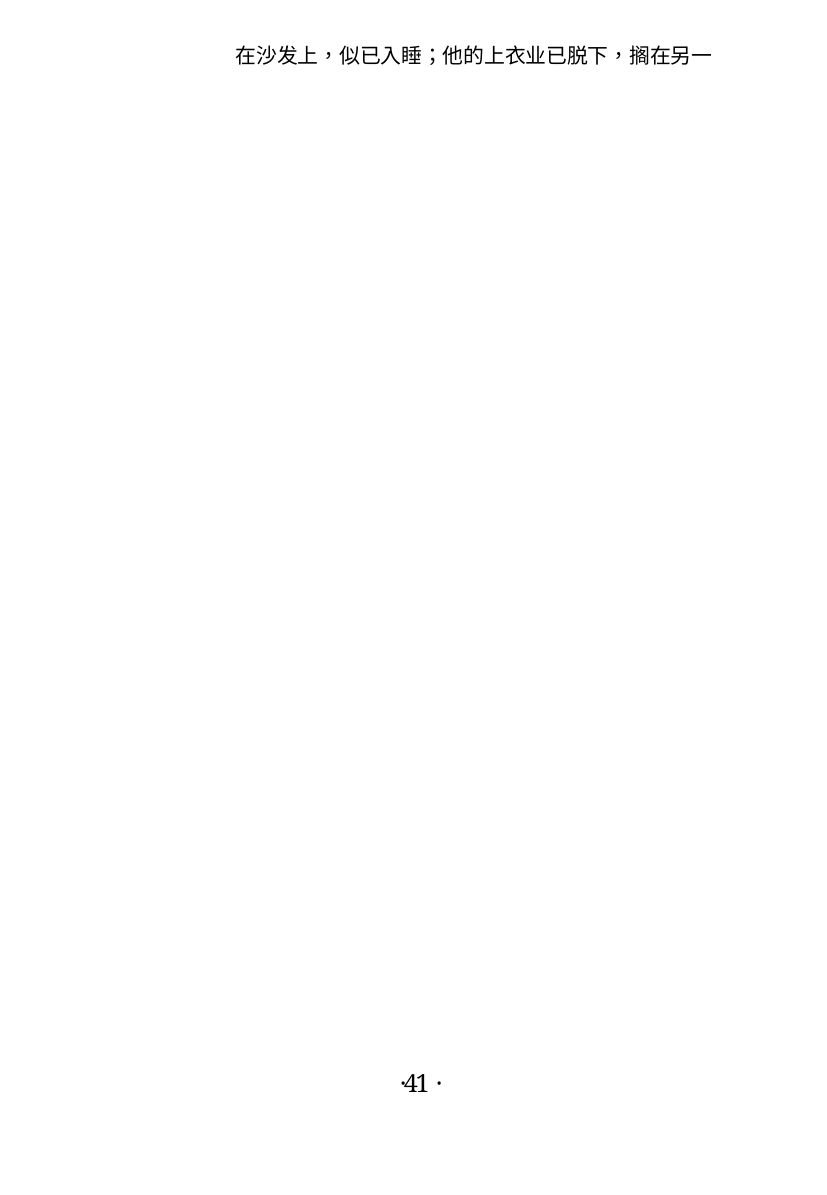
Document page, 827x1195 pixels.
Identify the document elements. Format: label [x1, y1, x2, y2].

text [235, 42, 714, 70]
